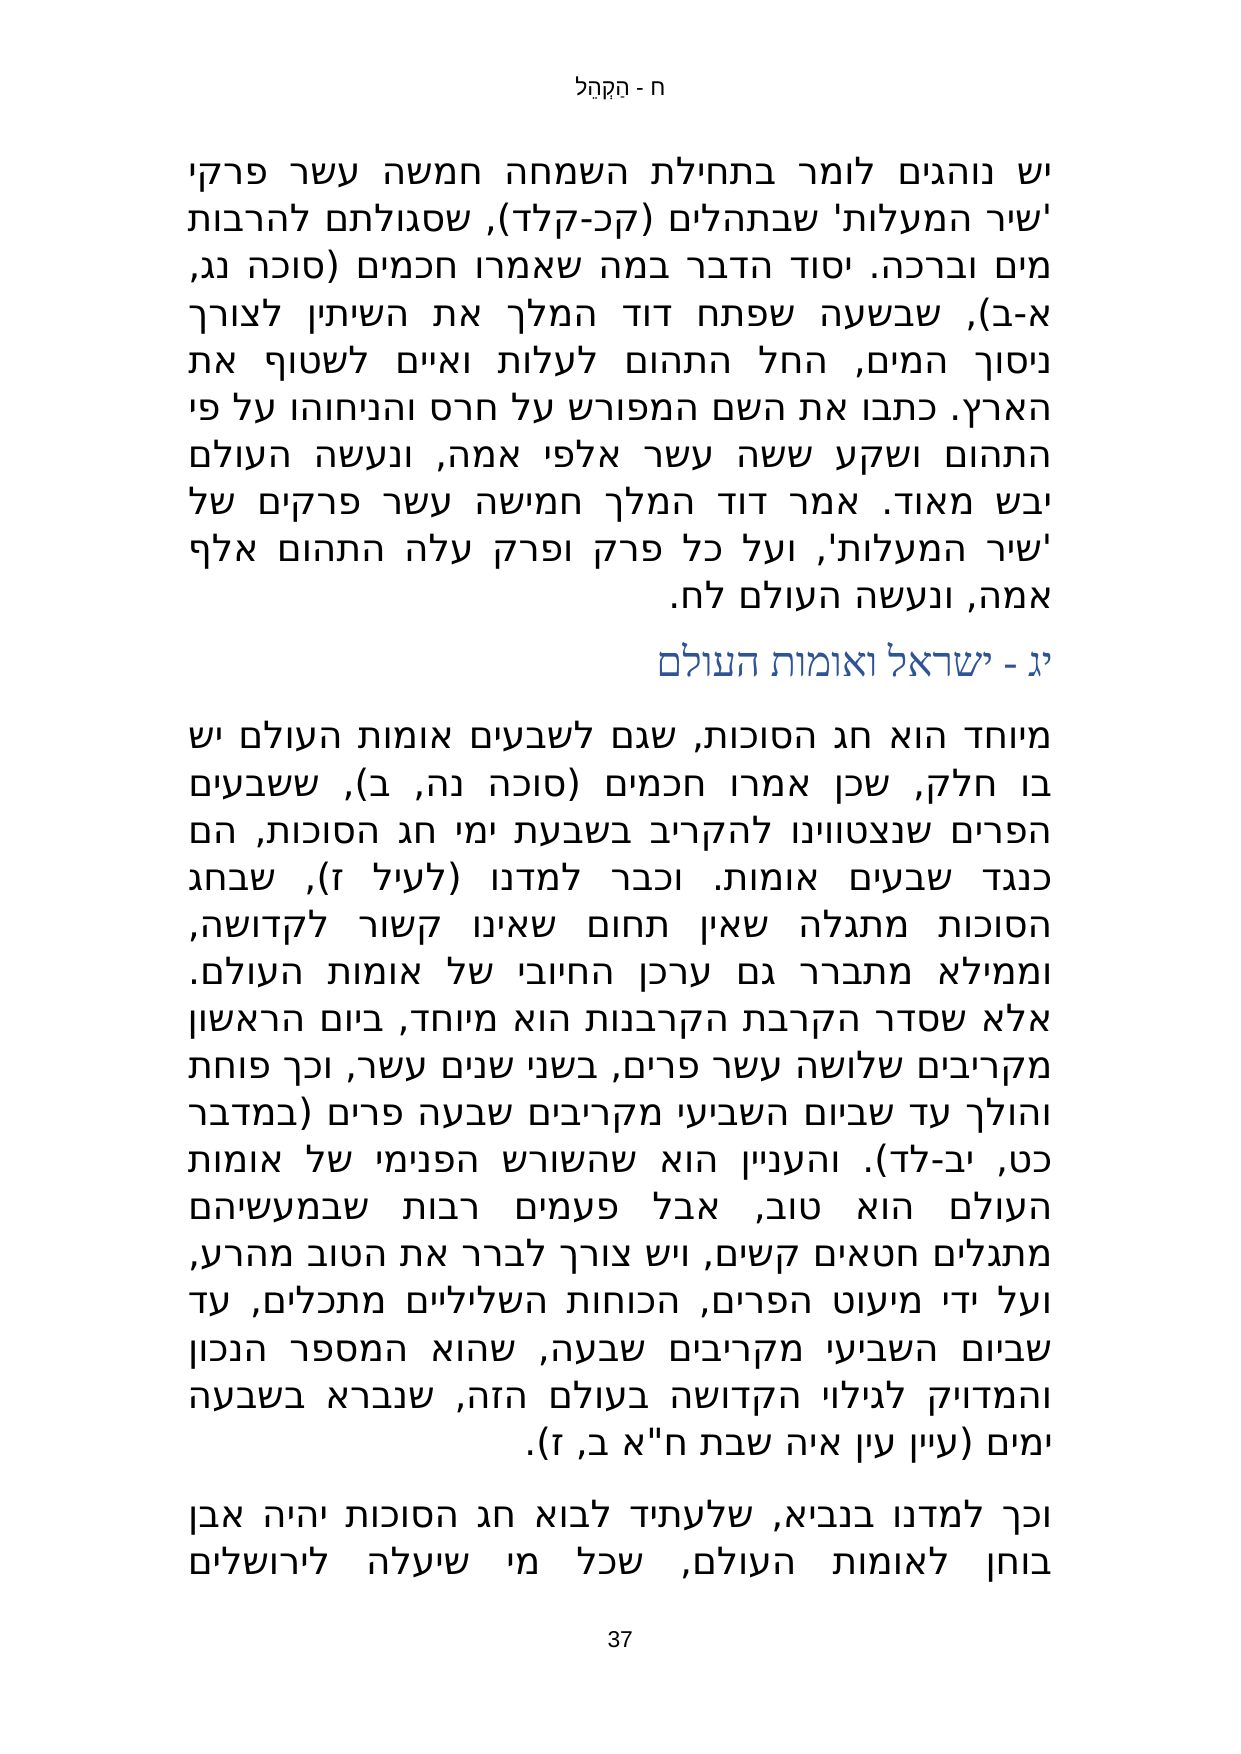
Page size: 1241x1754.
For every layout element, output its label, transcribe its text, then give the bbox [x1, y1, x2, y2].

text יש נוהגים לומר בתחילת השמחה חמשה עשר פרקי 'שיר המעלות' שבתהלים (קכ-קלד), שסגולתם להרבות מים וברכה. יסוד הדבר במה שאמרו חכמים (סוכה נג, א-ב), שבשעה שפתח דוד המלך את השיתין לצורך ניסוך המים, החל התהום לעלות ואיים לשטוף את הארץ. כתבו את השם המפורש על חרס והניחוהו על פי התהום ושקע ששה עשר אלפי אמה, ונעשה העולם יבש מאוד. אמר דוד המלך חמישה עשר פרקים של 'שיר המעלות', ועל כל פרק ופרק עלה התהום אלף אמה, ונעשה העולם לח. [187, 150, 1053, 617]
text מיוחד הוא חג הסוכות, שגם לשבעים אומות העולם יש בו חלק, שכן אמרו חכמים (סוכה נה, ב), ששבעים הפרים שנצטווינו להקריב בשבעת ימי חג הסוכות, הם כנגד שבעים אומות. וכבר למדנו (לעיל ז), שבחג הסוכות מתגלה שאין תחום שאינו קשור לקדושה, וממילא מתברר גם ערכן החיובי של אומות העולם. אלא שסדר הקרבת הקרבנות הוא מיוחד, ביום הראשון מקריבים שלושה עשר פרים, בשני שנים עשר, וכך פוחת והולך עד שביום השביעי מקריבים שבעה פרים (במדבר כט, יב-לד). והעניין הוא שהשורש הפנימי של אומות העולם הוא טוב, אבל פעמים רבות שבמעשיהם מתגלים חטאים קשים, ויש צורך לברר את הטוב מהרע, ועל ידי מיעוט הפרים, הכוחות השליליים מתכלים, עד שביום השביעי מקריבים שבעה, שהוא המספר הנכון והמדויק לגילוי הקדושה בעולם הזה, שנברא בשבעה ימים (עיין עין איה שבת ח"א ב, ז). [187, 714, 1053, 1464]
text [187, 1492, 1053, 1583]
subtitle יג - ישראל ואומות העולם [187, 637, 1053, 685]
